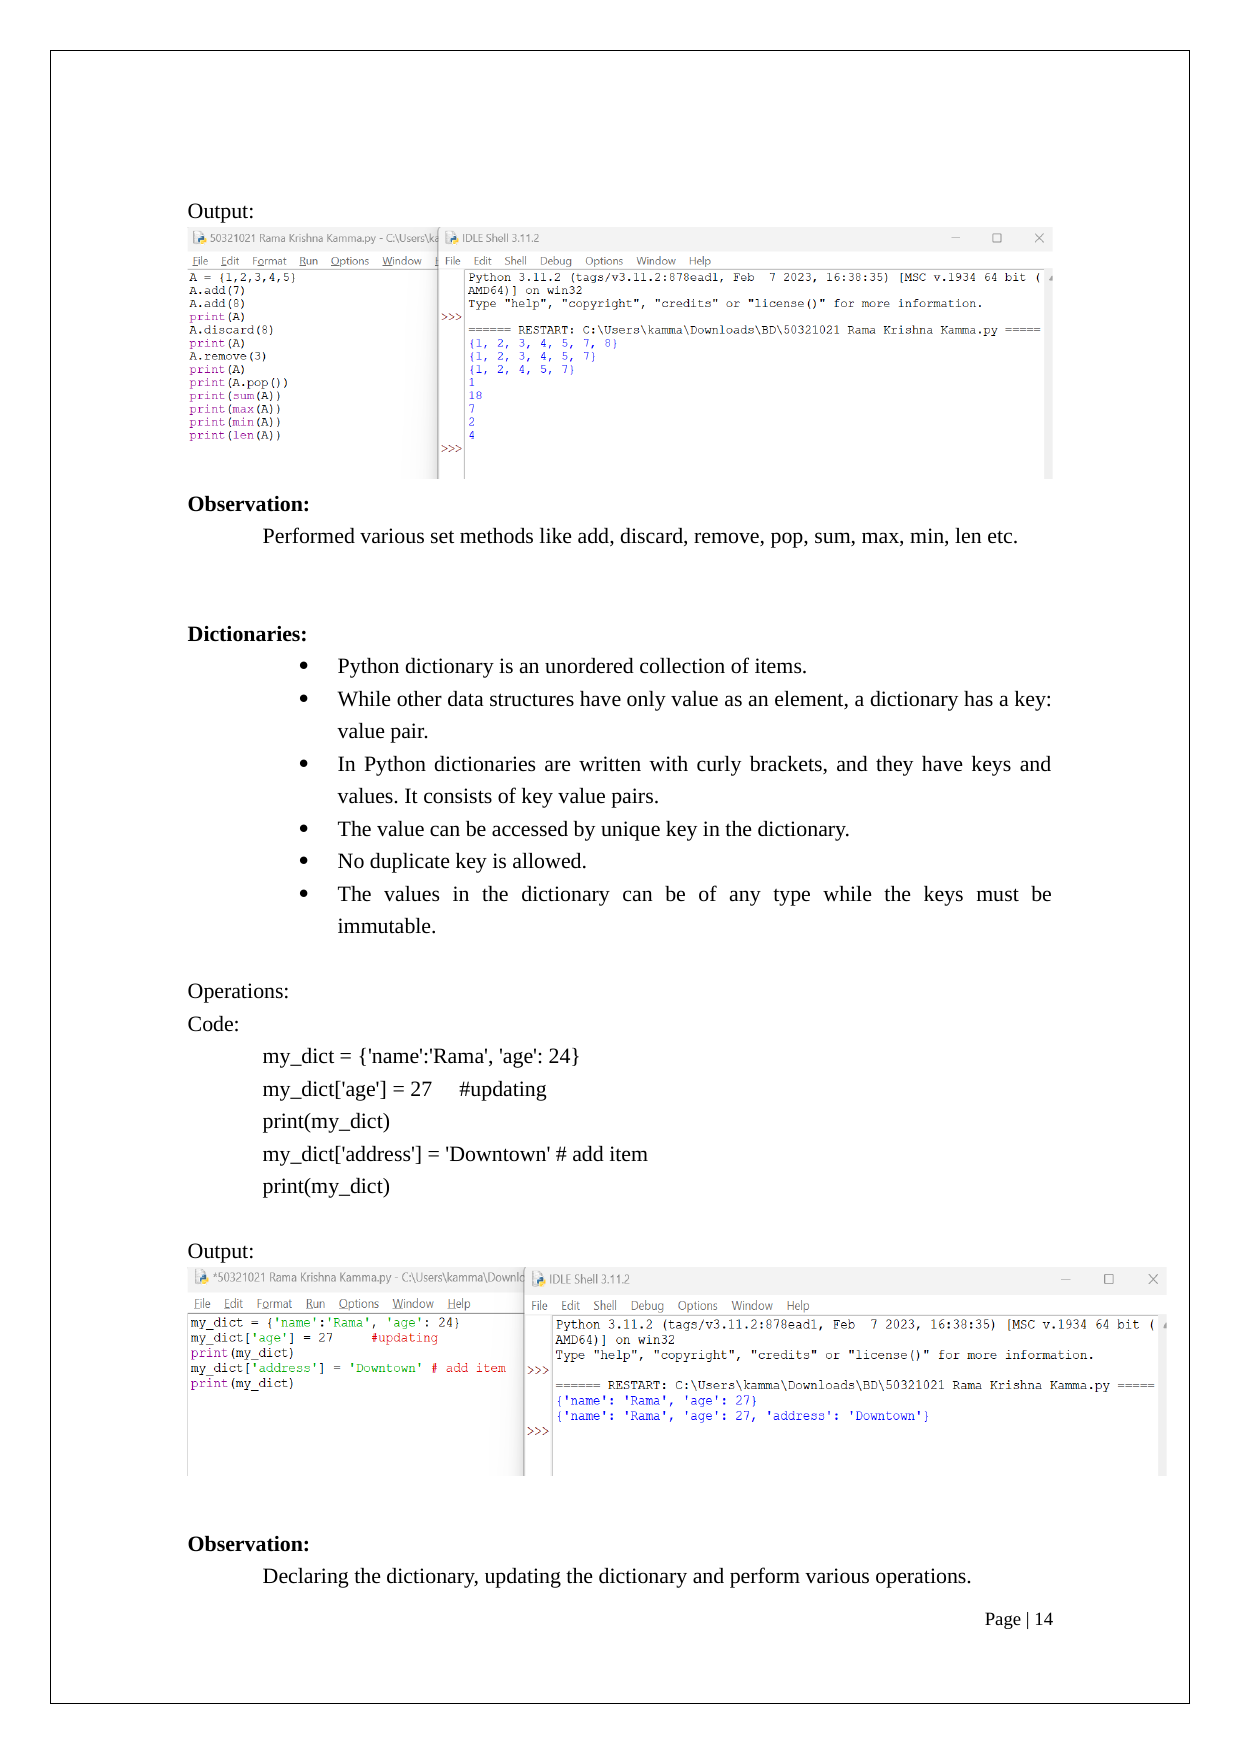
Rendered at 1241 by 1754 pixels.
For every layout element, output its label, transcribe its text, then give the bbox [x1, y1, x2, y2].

list The value can be accessed by unique key in the dictionary. [300, 812, 1053, 844]
list In Python dictionaries are written with curly brackets, and they have keys and values. It consists of key value pairs. [300, 747, 1053, 812]
text Declaring the dictionary, updating the dictionary and perform various operations. [187, 1559, 1053, 1592]
text my_dict['age'] = 27 #updating [262, 1072, 1053, 1104]
list Python dictionary is an unordered collection of items. [300, 649, 1053, 682]
text Dictionaries: [187, 617, 1053, 649]
text my_dict['address'] = 'Downtown' # add item [262, 1137, 1053, 1169]
text Operations: [187, 974, 1053, 1007]
picture [187, 227, 1053, 479]
text print(my_dict) [262, 1104, 1053, 1137]
text Code: [187, 1007, 1053, 1039]
picture [187, 1267, 1167, 1476]
text my_dict = {'name':'Rama', 'age': 24} [262, 1039, 1053, 1072]
text print(my_dict) [187, 1169, 1053, 1202]
list No duplicate key is allowed. [300, 844, 1053, 877]
text Observation: [187, 487, 1053, 519]
text Output: [187, 1234, 1053, 1267]
list While other data structures have only value as an element, a dictionary has a key: value pair. [300, 682, 1053, 747]
text Observation: [187, 1527, 1053, 1559]
list The values in the dictionary can be of any type while the keys must be immutable. [300, 877, 1053, 942]
text Performed various set methods like add, discard, remove, pop, sum, max, min, len etc. [187, 519, 1053, 552]
text Output: [187, 194, 1053, 227]
